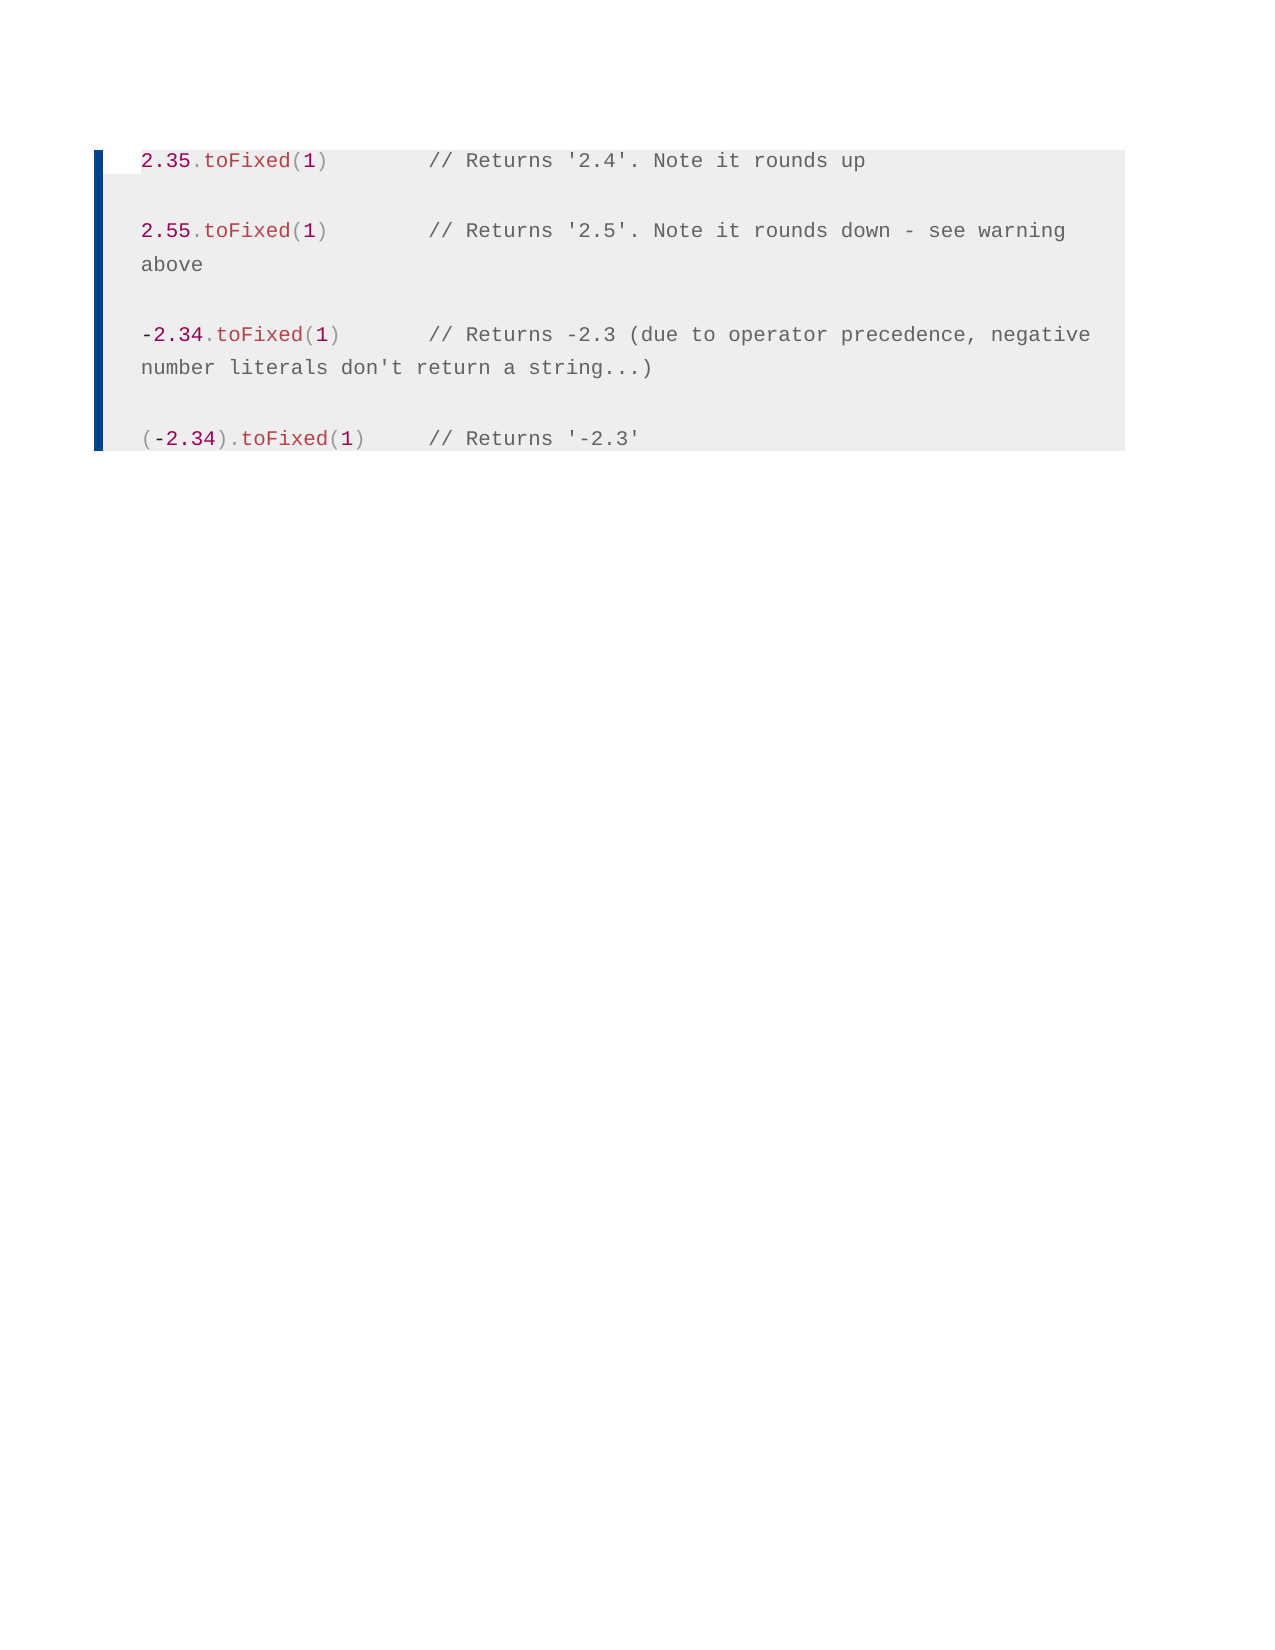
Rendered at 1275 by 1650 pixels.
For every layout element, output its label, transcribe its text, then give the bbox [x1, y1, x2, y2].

text 2.55.toFixed(1) // Returns '2.5'. Note it rounds down - see warning above [103, 221, 1125, 277]
text 2.35.toFixed(1) // Returns '2.4'. Note it rounds up [141, 150, 1125, 174]
text -2.34.toFixed(1) // Returns -2.3 (due to operator precedence, negative number literals don't return a string...) [103, 324, 1125, 381]
text (-2.34).toFixed(1) // Returns '-2.3' [103, 428, 1125, 451]
